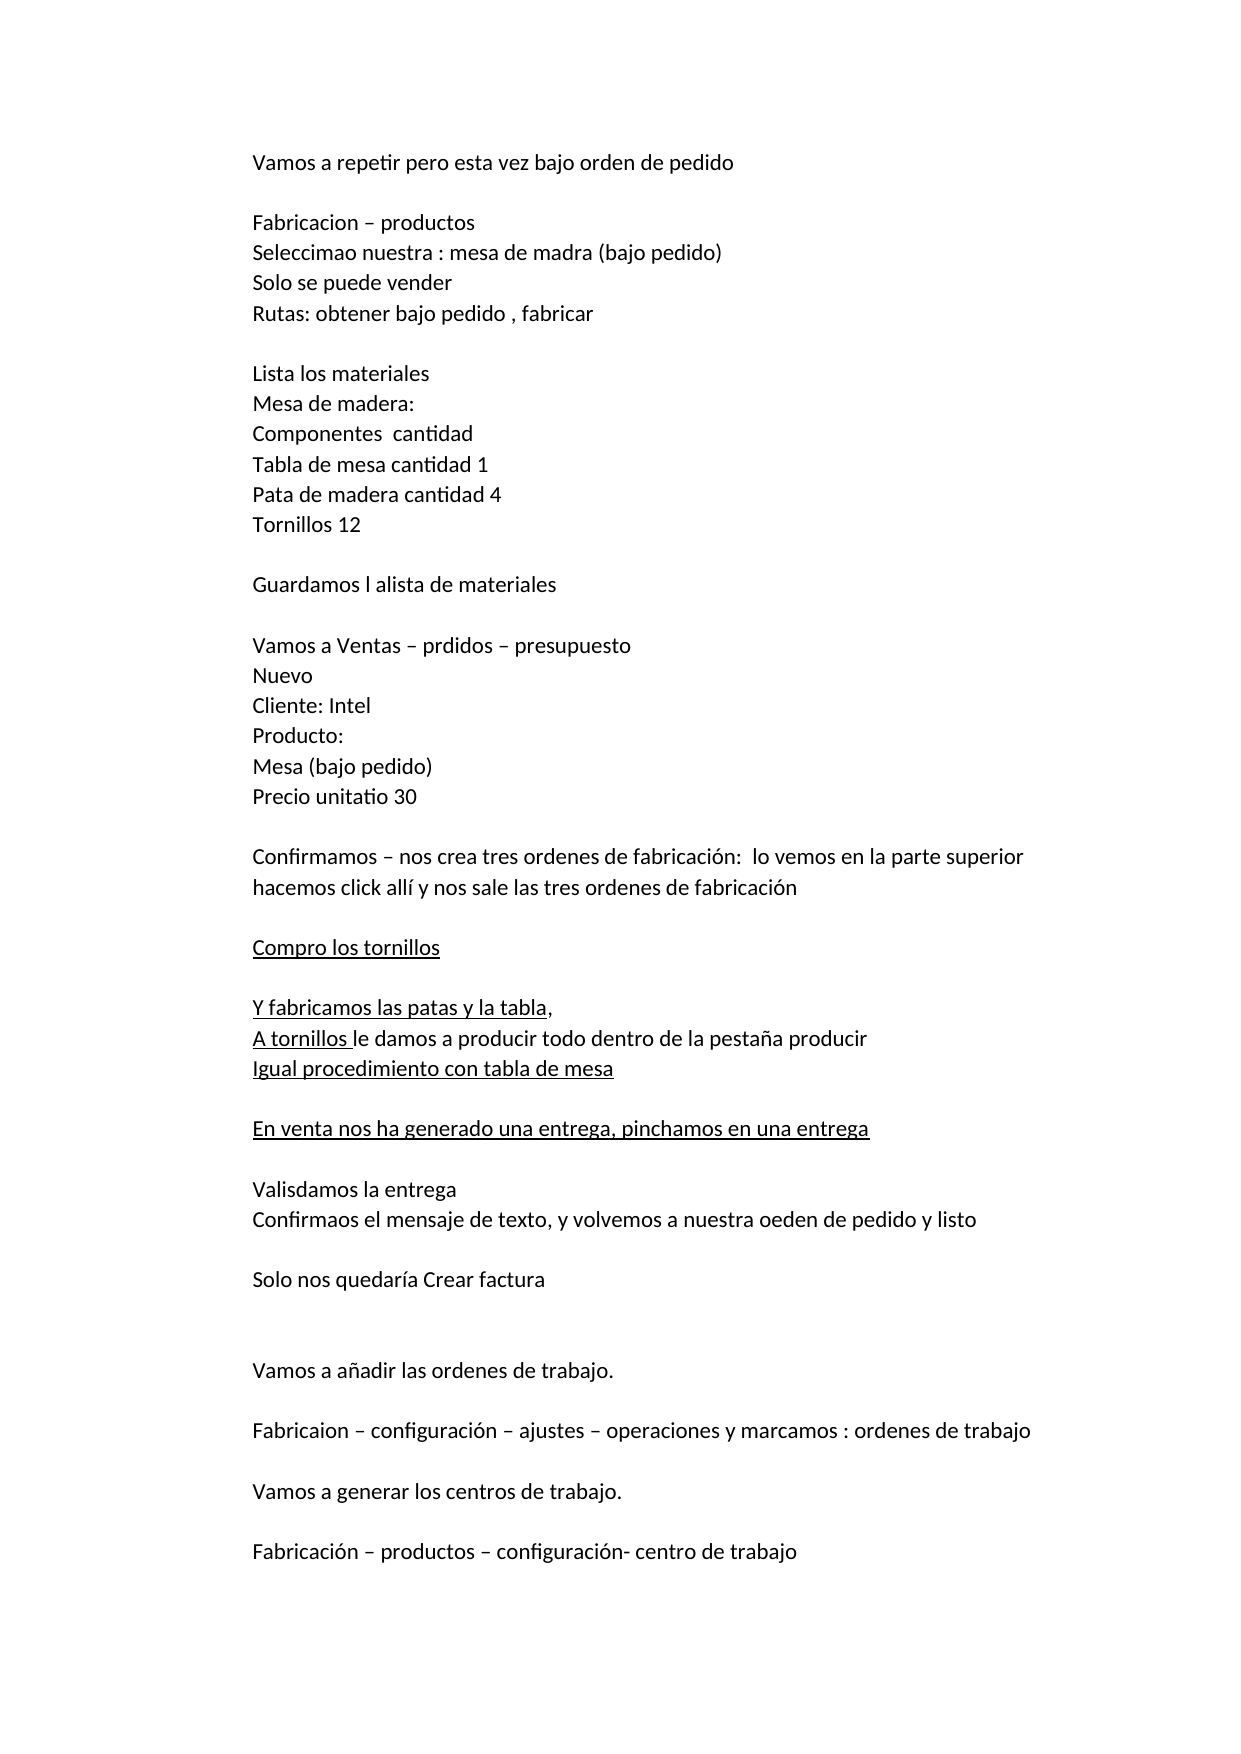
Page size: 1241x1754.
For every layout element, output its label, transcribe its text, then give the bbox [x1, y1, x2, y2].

list Vamos a generar los centros de trabajo. [252, 1477, 1063, 1505]
list Igual procedimiento con tabla de mesa [252, 1054, 1063, 1082]
list A tornillos le damos a producir todo dentro de la pestaña producir [252, 1024, 1063, 1052]
list Precio unitatio 30 [252, 782, 1063, 810]
list Confirmaos el mensaje de texto, y volvemos a nuestra oeden de pedido y listo [252, 1205, 1063, 1233]
list Solo nos quedaría Crear factura [252, 1265, 1063, 1293]
list Confirmamos – nos crea tres ordenes de fabricación: lo vemos en la parte superior hacemos click allí y nos sale las tres ordenes de fabricación [252, 842, 1063, 901]
list Tabla de mesa cantidad 1 [252, 450, 1063, 478]
list Solo se puede vender [252, 268, 1063, 296]
list Y fabricamos las patas y la tabla, [252, 993, 1063, 1021]
list En venta nos ha generado una entrega, pinchamos en una entrega [252, 1114, 1063, 1142]
list Nuevo [252, 661, 1063, 689]
list Componentes cantidad [252, 419, 1063, 447]
list Mesa de madera: [252, 389, 1063, 417]
list Rutas: obtener bajo pedido , fabricar [252, 299, 1063, 327]
list Mesa (bajo pedido) [252, 752, 1063, 780]
list Lista los materiales [252, 359, 1063, 387]
list Tornillos 12 [252, 510, 1063, 538]
list Valisdamos la entrega [252, 1175, 1063, 1203]
list Vamos a añadir las ordenes de trabajo. [252, 1356, 1063, 1384]
list Pata de madera cantidad 4 [252, 480, 1063, 508]
list Vamos a repetir pero esta vez bajo orden de pedido [252, 148, 1063, 176]
list Fabricacion – productos [252, 208, 1063, 236]
list Seleccimao nuestra : mesa de madra (bajo pedido) [252, 238, 1063, 266]
list Fabricación – productos – configuración- centro de trabajo [252, 1537, 1063, 1565]
list Producto: [252, 722, 1063, 749]
list Fabricaion – configuración – ajustes – operaciones y marcamos : ordenes de trabajo [252, 1416, 1063, 1444]
list Guardamos l alista de materiales [252, 571, 1063, 598]
list Compro los tornillos [252, 933, 1063, 961]
list Cliente: Intel [252, 691, 1063, 719]
list Vamos a Ventas – prdidos – presupuesto [252, 631, 1063, 659]
